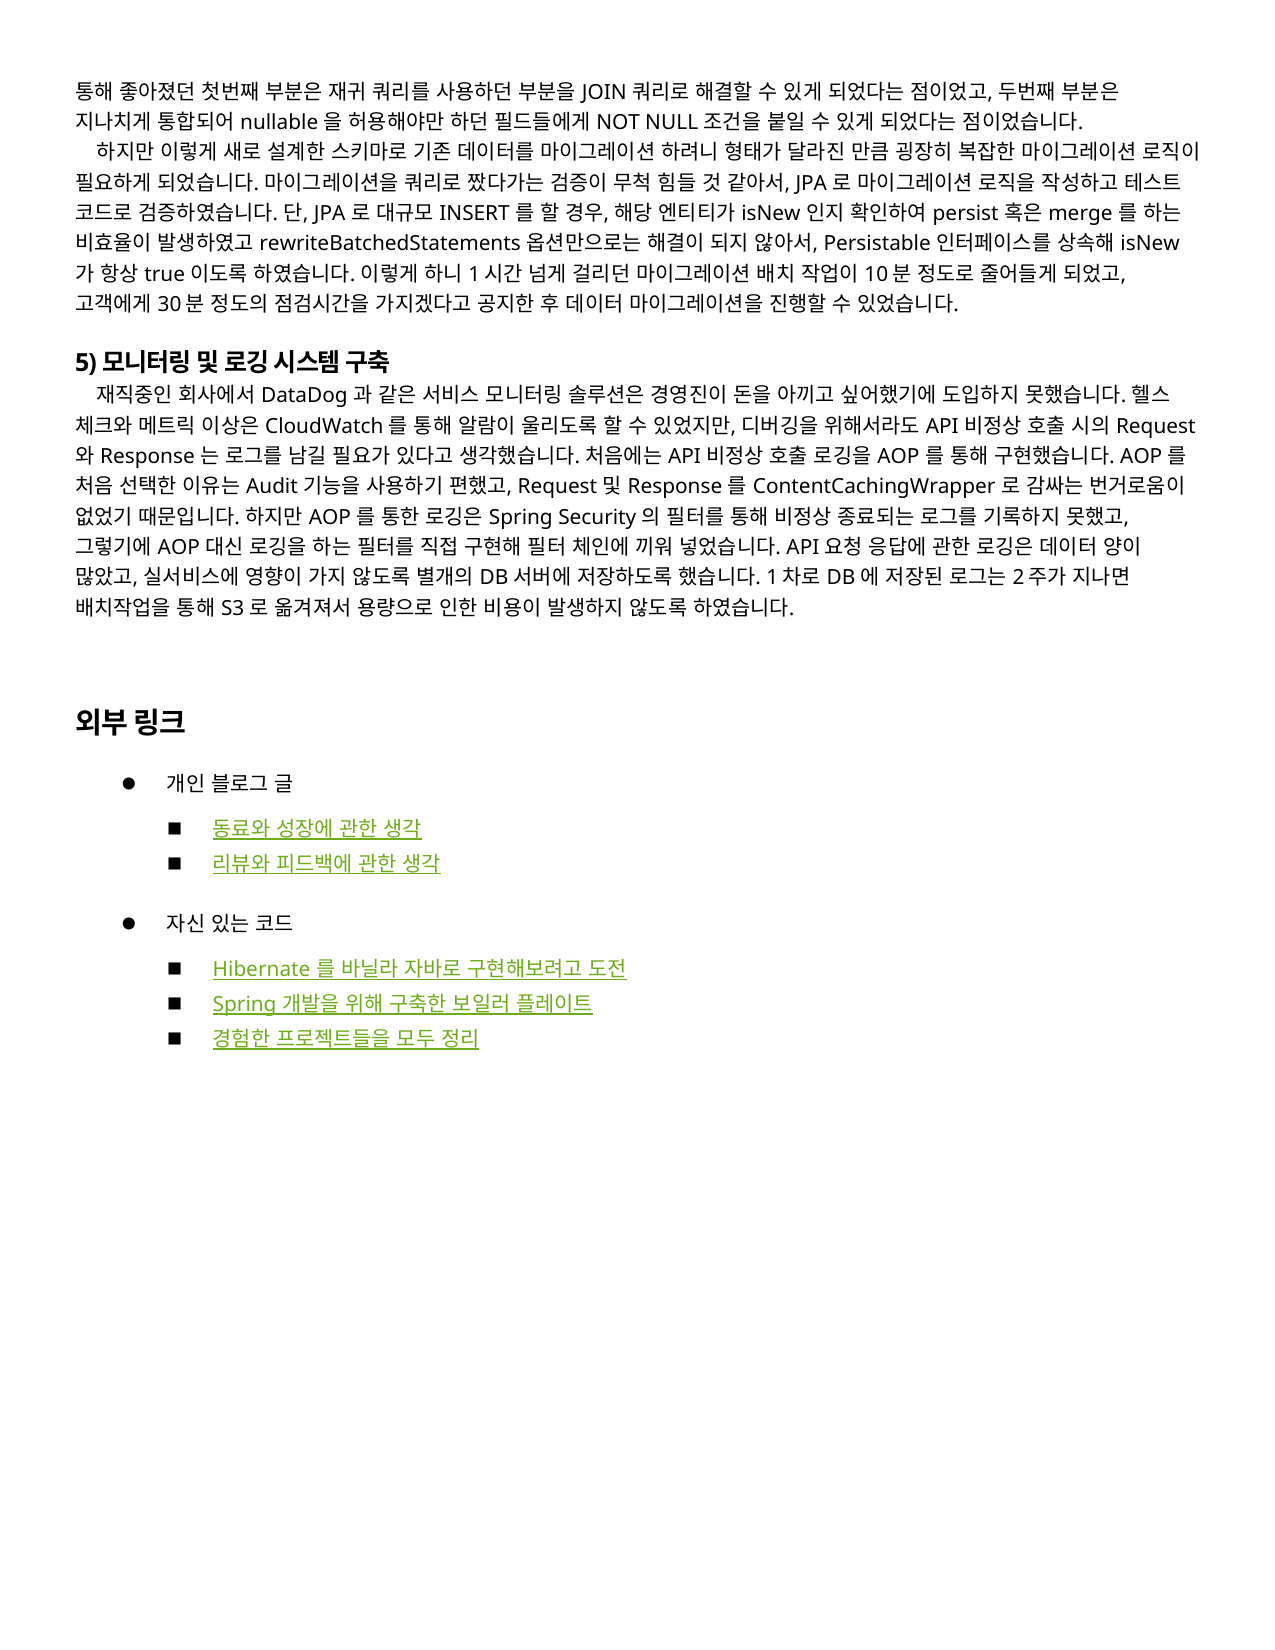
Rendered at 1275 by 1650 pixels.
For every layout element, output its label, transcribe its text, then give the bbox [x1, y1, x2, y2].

text 5) 모니터링 및 로깅 시스템 구축 [75, 342, 1200, 379]
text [75, 75, 1200, 136]
list 자신 있는 코드 [121, 907, 1200, 937]
list 개인 블로그 글 [121, 767, 1200, 797]
list 리뷰와 피드백에 관한 생각 [167, 847, 1200, 877]
text 재직중인 회사에서 DataDog 과 같은 서비스 모니터링 솔루션은 경영진이 돈을 아끼고 싶어했기에 도입하지 못했습니다. 헬스 체크와 메트릭 이상은 CloudWatch 를 통해 알람이 울리도록 할 수 있었지만, 디버깅을 위해서라도 API 비정상 호출 시의 Request 와 Response 는 로그를 남길 필요가 있다고 생각했습니다. 처음에는 API 비정상 호출 로깅을 AOP 를 통해 구현했습니다. AOP 를 처음 선택한 이유는 Audit 기능을 사용하기 편했고, Request 및 Response 를 ContentCachingWrapper 로 감싸는 번거로움이 없었기 때문입니다. 하지만 AOP 를 통한 로깅은 Spring Security 의 필터를 통해 비정상 종료되는 로그를 기록하지 못했고, 그렇기에 AOP 대신 로깅을 하는 필터를 직접 구현해 필터 체인에 끼워 넣었습니다. API 요청 응답에 관한 로깅은 데이터 양이 많았고, 실서비스에 영향이 가지 않도록 별개의 DB 서버에 저장하도록 했습니다. 1차로 DB 에 저장된 로그는 2주가 지나면 배치작업을 통해 S3 로 옮겨져서 용량으로 인한 비용이 발생하지 않도록 하였습니다. [75, 379, 1200, 621]
list Spring 개발을 위해 구축한 보일러 플레이트 [167, 987, 1200, 1018]
list 동료와 성장에 관한 생각 [167, 812, 1200, 842]
text 하지만 이렇게 새로 설계한 스키마로 기존 데이터를 마이그레이션 하려니 형태가 달라진 만큼 굉장히 복잡한 마이그레이션 로직이 필요하게 되었습니다. 마이그레이션을 쿼리로 짰다가는 검증이 무척 힘들 것 같아서, JPA 로 마이그레이션 로직을 작성하고 테스트 코드로 검증하였습니다. 단, JPA 로 대규모 INSERT 를 할 경우, 해당 엔티티가 isNew 인지 확인하여 persist 혹은 merge 를 하는 비효율이 발생하였고 rewriteBatchedStatements 옵션만으로는 해결이 되지 않아서, Persistable 인터페이스를 상속해 isNew 가 항상 true 이도록 하였습니다. 이렇게 하니 1시간 넘게 걸리던 마이그레이션 배치 작업이 10분 정도로 줄어들게 되었고, 고객에게 30분 정도의 점검시간을 가지겠다고 공지한 후 데이터 마이그레이션을 진행할 수 있었습니다. [75, 136, 1200, 317]
text 외부 링크 [75, 699, 1200, 742]
list Hibernate 를 바닐라 자바로 구현해보려고 도전 [167, 953, 1200, 983]
list 경험한 프로젝트들을 모두 정리 [167, 1022, 1200, 1052]
